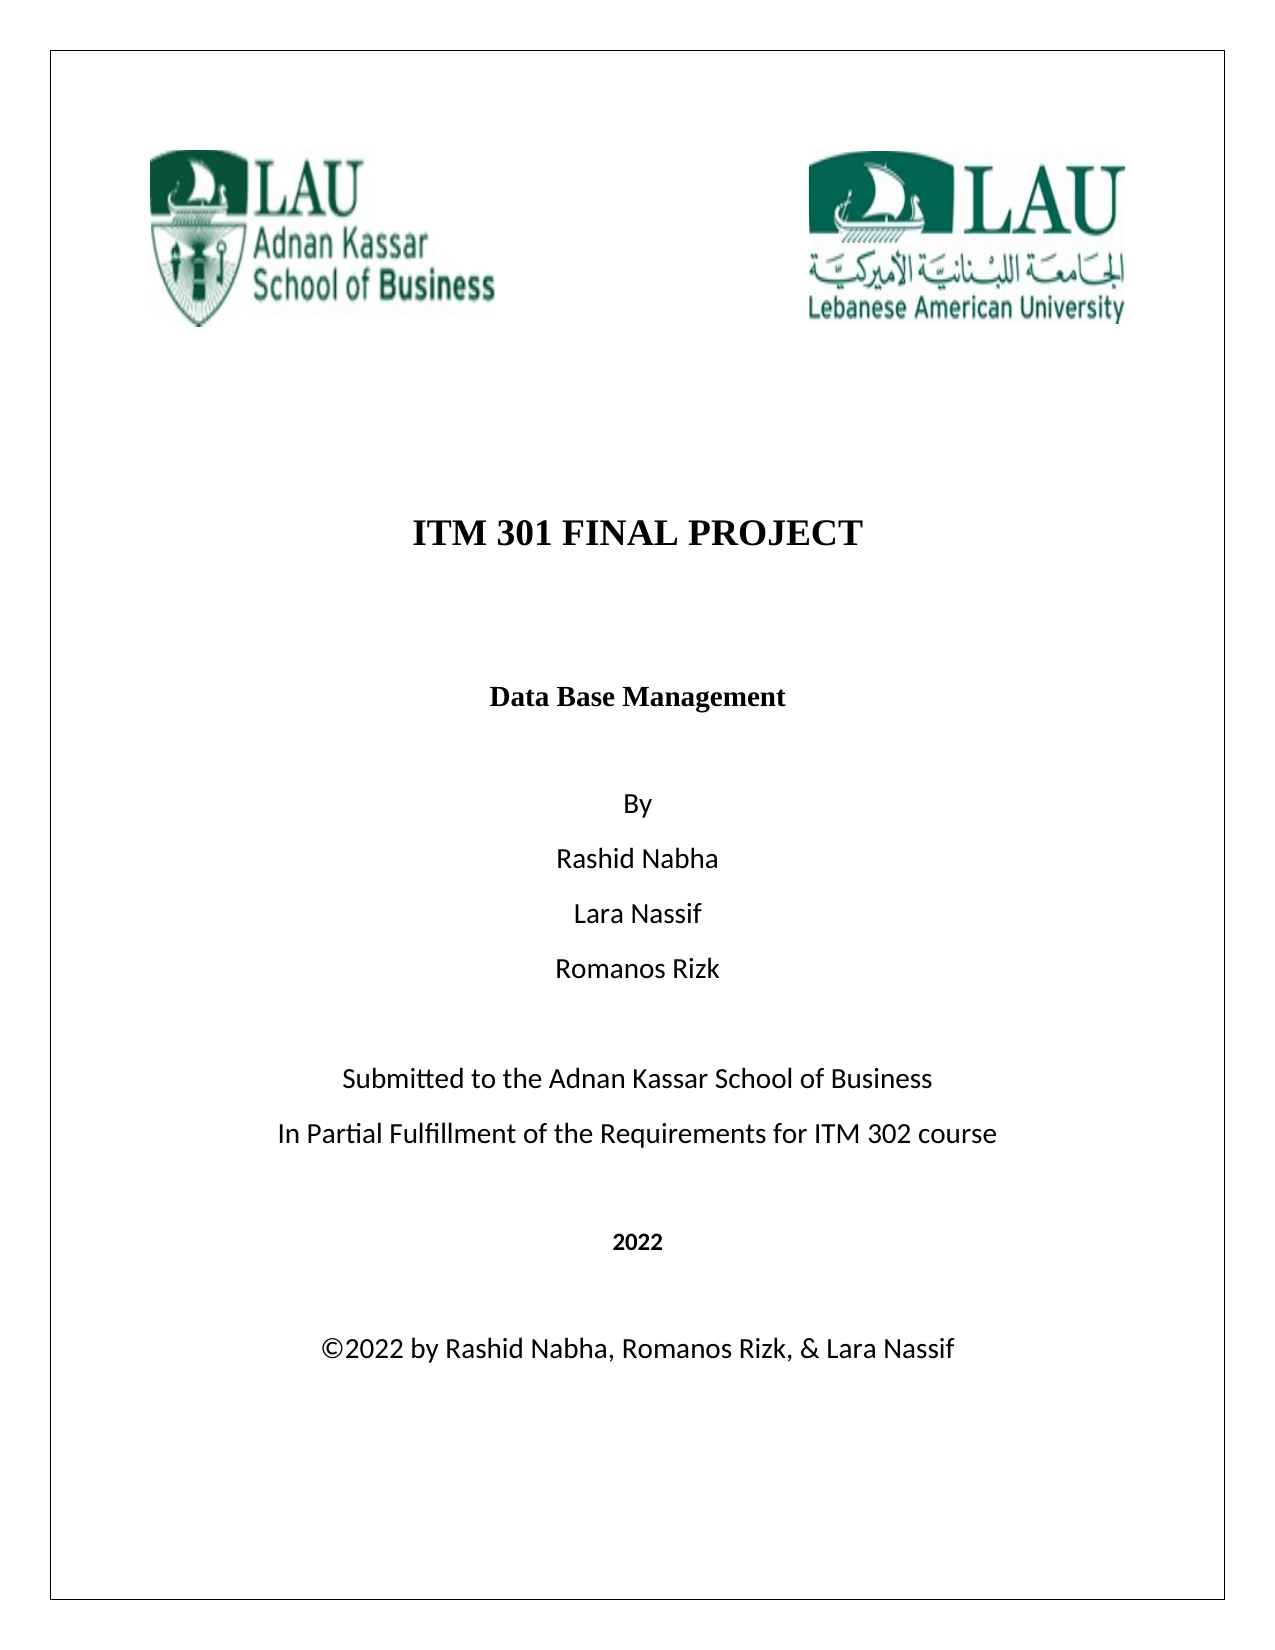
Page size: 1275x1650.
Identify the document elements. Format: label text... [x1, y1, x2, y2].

text Lara Nassif [150, 895, 1125, 931]
text Submitted to the Adnan Kassar School of Business [150, 1060, 1125, 1096]
text 2022 [150, 1226, 1125, 1256]
text By [150, 785, 1125, 821]
text In Partial Fulfillment of the Requirements for ITM 302 course [150, 1116, 1125, 1151]
text ITM 301 FINAL PROJECT [150, 510, 1125, 553]
picture [150, 150, 496, 327]
text Data Base Management [150, 679, 1125, 713]
picture [808, 151, 1125, 324]
text Romanos Rizk [150, 950, 1125, 986]
text Rashid Nabha [150, 840, 1125, 876]
text ©2022 by Rashid Nabha, Romanos Rizk, & Lara Nassif [150, 1330, 1125, 1366]
